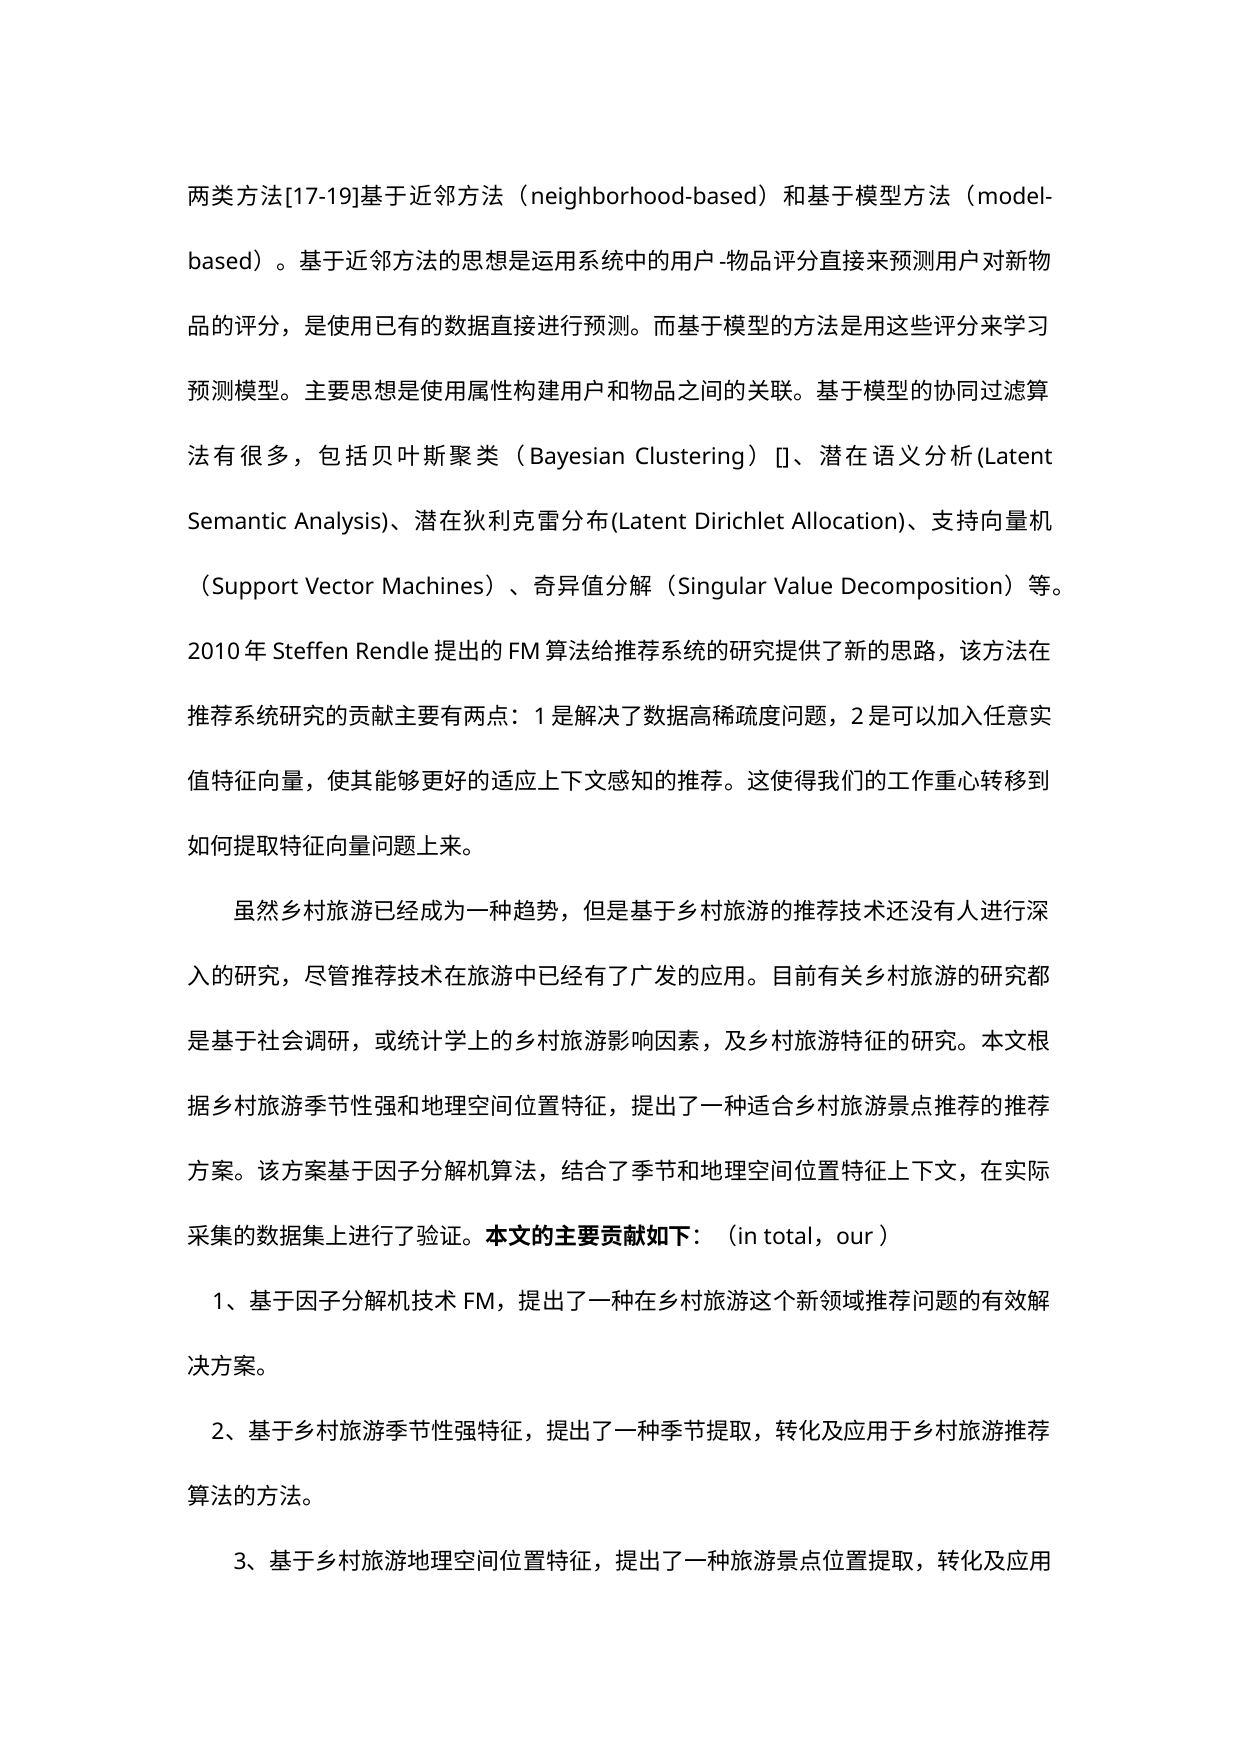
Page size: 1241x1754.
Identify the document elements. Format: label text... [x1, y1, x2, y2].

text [187, 1527, 1053, 1592]
text 1、基于因子分解机技术FM，提出了一种在乡村旅游这个新领域推荐问题的有效解决方案。 [187, 1267, 1053, 1397]
text 虽然乡村旅游已经成为一种趋势，但是基于乡村旅游的推荐技术还没有人进行深入的研究，尽管推荐技术在旅游中已经有了广发的应用。目前有关乡村旅游的研究都是基于社会调研，或统计学上的乡村旅游影响因素，及乡村旅游特征的研究。本文根据乡村旅游季节性强和地理空间位置特征，提出了一种适合乡村旅游景点推荐的推荐方案。该方案基于因子分解机算法，结合了季节和地理空间位置特征上下文，在实际采集的数据集上进行了验证。本文的主要贡献如下：（in total，our ） [187, 877, 1053, 1267]
text 2、基于乡村旅游季节性强特征，提出了一种季节提取，转化及应用于乡村旅游推荐算法的方法。 [187, 1397, 1053, 1527]
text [187, 162, 1053, 877]
